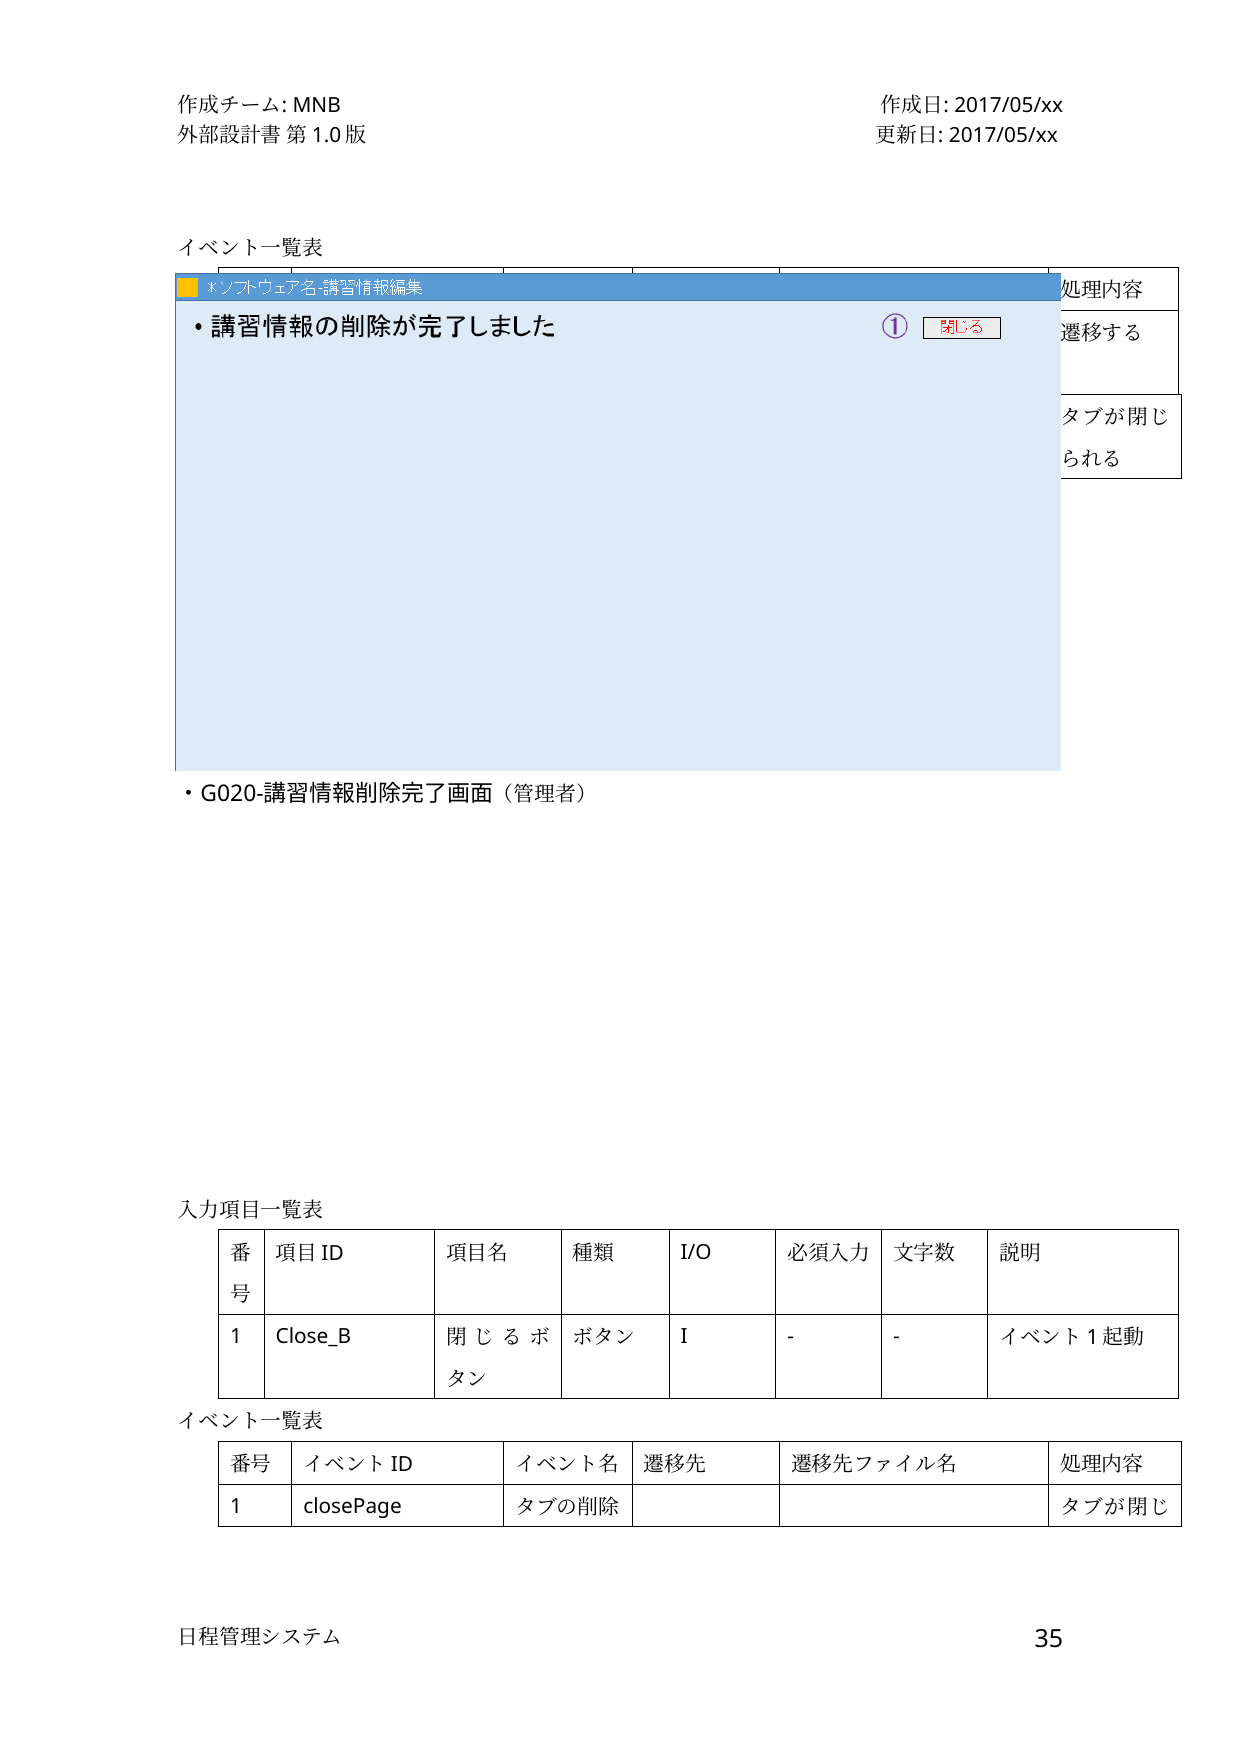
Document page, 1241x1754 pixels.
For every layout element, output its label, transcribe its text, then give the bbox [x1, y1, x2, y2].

table_cell イベント1起動 [988, 1315, 1178, 1398]
table_header 項目名 [435, 1230, 561, 1314]
table_cell ボタン [562, 1315, 669, 1398]
table_header 番号 [219, 1230, 264, 1314]
table_header 必須入力 [776, 1230, 881, 1314]
table_header 項目ID [265, 1230, 434, 1314]
table_cell closePage [292, 1485, 503, 1526]
text イベント一覧表 [177, 1399, 1063, 1441]
table_header イベントID [292, 1442, 503, 1483]
table_cell I [670, 1315, 775, 1398]
text イベント一覧表 [177, 225, 1063, 267]
table_header I/O [670, 1230, 775, 1314]
table_cell [780, 1485, 1048, 1526]
table_cell 閉じるボタン [435, 1315, 561, 1398]
text ・G020-講習情報削除完了画面（管理者） [177, 688, 1063, 813]
table_cell - [882, 1315, 987, 1398]
picture [175, 273, 1061, 771]
table_header 処理内容 [1049, 1442, 1181, 1483]
table_header 種類 [562, 1230, 669, 1314]
table_header 文字数 [882, 1230, 987, 1314]
table_header イベント名 [504, 1442, 632, 1483]
table_header 処理内容 [1049, 268, 1178, 309]
table_cell タブが閉じられる [1049, 1485, 1181, 1526]
table_cell [633, 1485, 779, 1526]
table_cell 1 [219, 1485, 291, 1526]
table_cell タブの削除 [504, 1485, 632, 1526]
table_header 番号 [219, 1442, 291, 1483]
table_header 説明 [988, 1230, 1178, 1314]
table_cell Close_B [265, 1315, 434, 1398]
table_header 遷移先ファイル名 [780, 1442, 1048, 1483]
table_header 遷移先 [633, 1442, 779, 1483]
table_cell 1 [219, 1315, 264, 1398]
table_cell タブが閉じられる [1061, 395, 1181, 478]
text 入力項目一覧表 [177, 1188, 1063, 1229]
table_cell 遷移する [1061, 311, 1178, 394]
table_cell - [776, 1315, 881, 1398]
